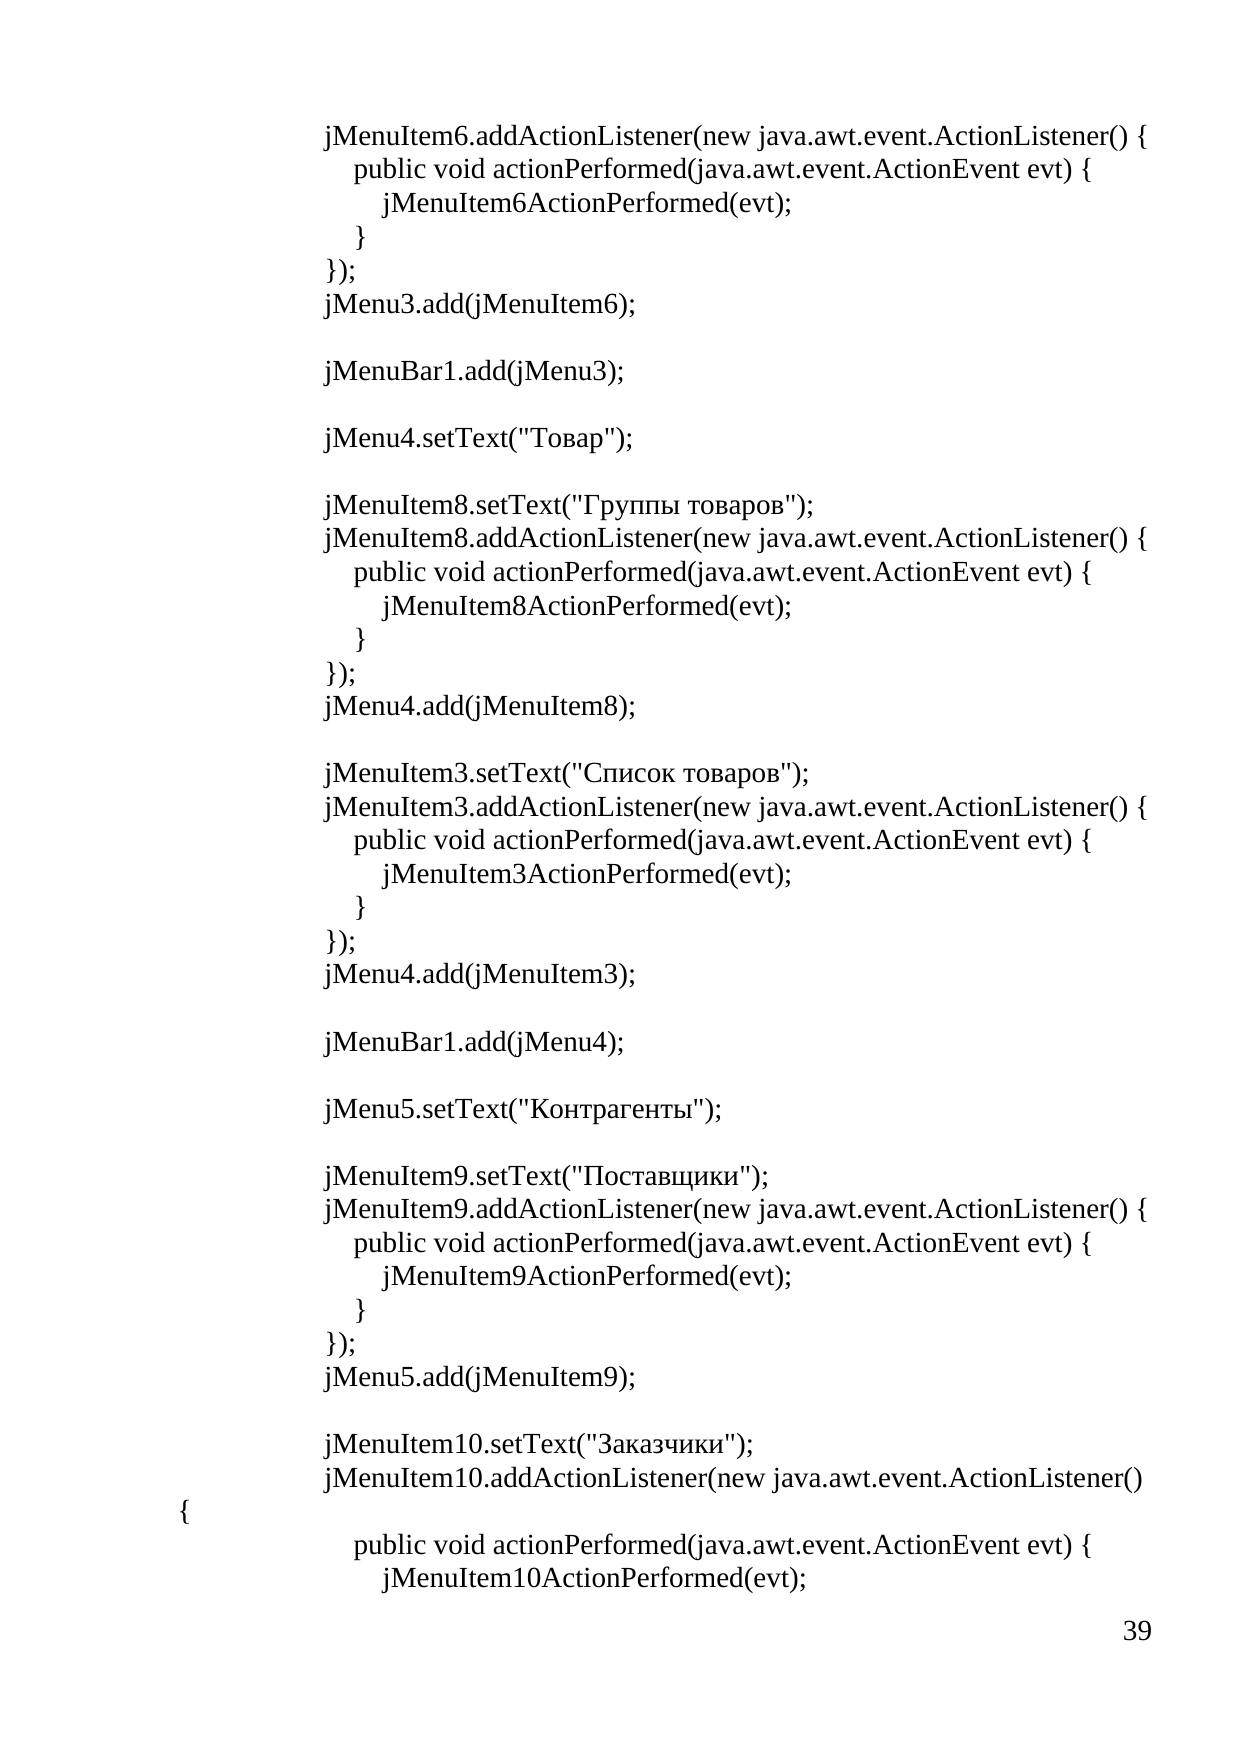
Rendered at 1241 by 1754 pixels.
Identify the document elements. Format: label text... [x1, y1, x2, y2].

text jMenu5.add(jMenuItem9); [177, 1359, 1152, 1393]
text public void actionPerformed(java.awt.event.ActionEvent evt) { [177, 554, 1152, 588]
text }); [177, 655, 1152, 688]
text jMenuItem8.setText("Группы товаров"); [177, 487, 1152, 521]
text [177, 152, 1152, 185]
text jMenuItem8ActionPerformed(evt); [177, 588, 1152, 621]
text jMenuItem3.setText("Список товаров"); [177, 755, 1152, 789]
text } [177, 889, 1152, 923]
text jMenu4.add(jMenuItem3); [177, 957, 1152, 990]
text jMenuItem3ActionPerformed(evt); [177, 856, 1152, 889]
text jMenuItem10ActionPerformed(evt); [177, 1560, 1152, 1594]
text jMenuItem6.addActionListener(new java.awt.event.ActionListener() { [177, 118, 1152, 152]
text jMenuItem10.setText("Заказчики"); [177, 1426, 1152, 1460]
text public void actionPerformed(java.awt.event.ActionEvent evt) { [177, 822, 1152, 856]
text jMenuItem3.addActionListener(new java.awt.event.ActionListener() { [177, 789, 1152, 822]
text jMenuBar1.add(jMenu4); [177, 1024, 1152, 1057]
text }); [177, 1326, 1152, 1359]
text } [177, 621, 1152, 655]
text jMenu4.setText("Товар"); [177, 420, 1152, 453]
text jMenu4.add(jMenuItem8); [177, 688, 1152, 722]
text jMenu3.add(jMenuItem6); [177, 286, 1152, 319]
text jMenuItem6ActionPerformed(evt); [177, 185, 1152, 219]
text jMenuItem8.addActionListener(new java.awt.event.ActionListener() { [177, 521, 1152, 554]
text }); [177, 923, 1152, 957]
text jMenuItem9.setText("Поставщики"); [177, 1158, 1152, 1191]
text }); [177, 252, 1152, 286]
text jMenuItem9.addActionListener(new java.awt.event.ActionListener() { [177, 1191, 1152, 1225]
text jMenuItem10.addActionListener(new java.awt.event.ActionListener() { [177, 1460, 1152, 1527]
text public void actionPerformed(java.awt.event.ActionEvent evt) { [177, 1225, 1152, 1258]
text } [177, 1292, 1152, 1326]
text public void actionPerformed(java.awt.event.ActionEvent evt) { [177, 1527, 1152, 1560]
text jMenuBar1.add(jMenu3); [177, 353, 1152, 386]
text } [177, 219, 1152, 252]
text jMenu5.setText("Контрагенты"); [177, 1091, 1152, 1124]
text jMenuItem9ActionPerformed(evt); [177, 1258, 1152, 1292]
